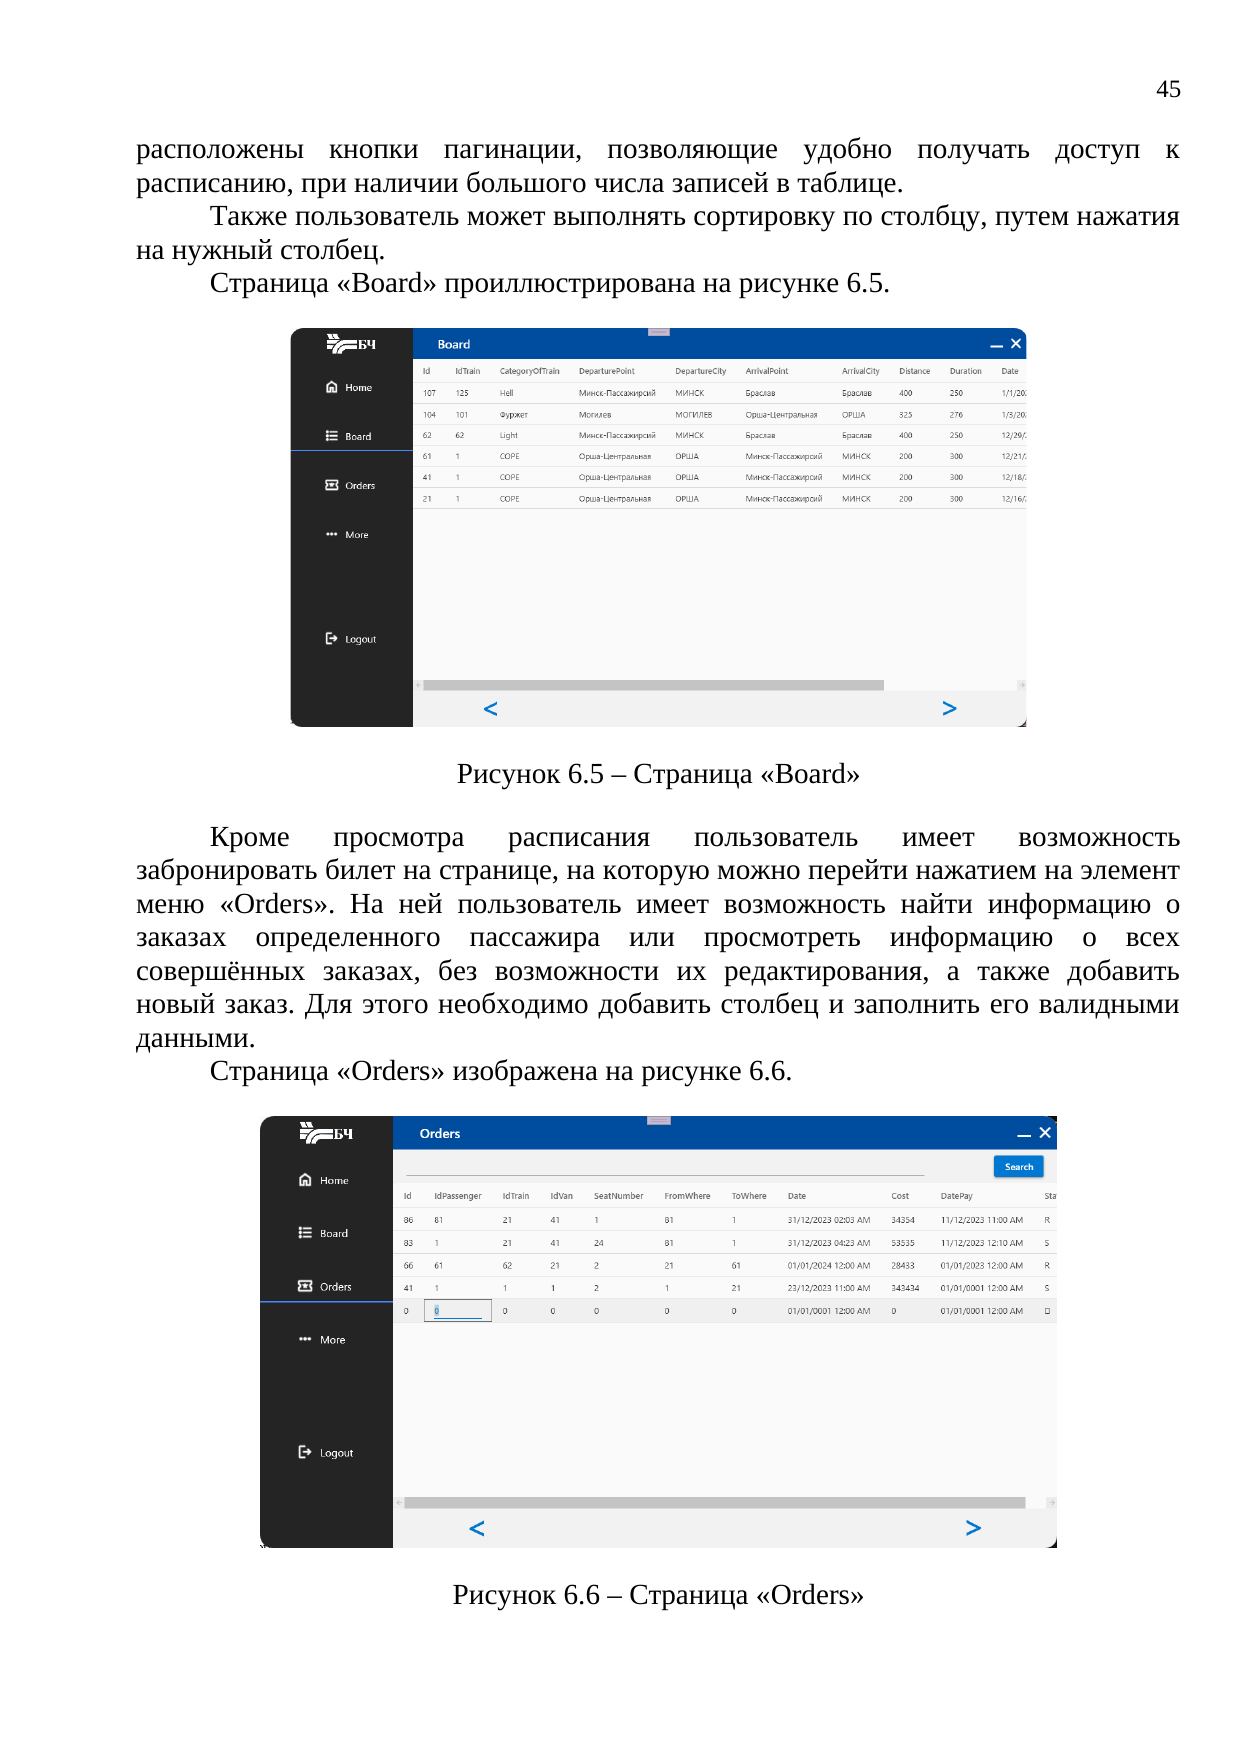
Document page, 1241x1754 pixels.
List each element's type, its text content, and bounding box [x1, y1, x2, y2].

text Кроме просмотра расписания пользователь имеет возможность забронировать билет на странице, на которую можно перейти нажатием на элемент меню «Orders». На ней пользователь имеет возможность найти информацию о заказах определенного пассажира или просмотреть информацию о всех совершённых заказах, без возможности их редактирования, а также добавить новый заказ. Для этого необходимо добавить столбец и заполнить его валидными данными. [136, 819, 1181, 1053]
text Страница «Orders» изображена на рисунке 6.6. [136, 1053, 1181, 1087]
picture [260, 1116, 1057, 1548]
text Также пользователь может выполнять сортировку по столбцу, путем нажатия на нужный столбец. [136, 198, 1181, 266]
picture [290, 328, 1027, 727]
text Рисунок 6.5 – Страница «Board» [136, 756, 1181, 789]
text Страница «Board» проиллюстрирована на рисунке 6.5. [136, 266, 1181, 299]
text Рисунок 6.6 – Страница «Orders» [136, 1577, 1181, 1610]
